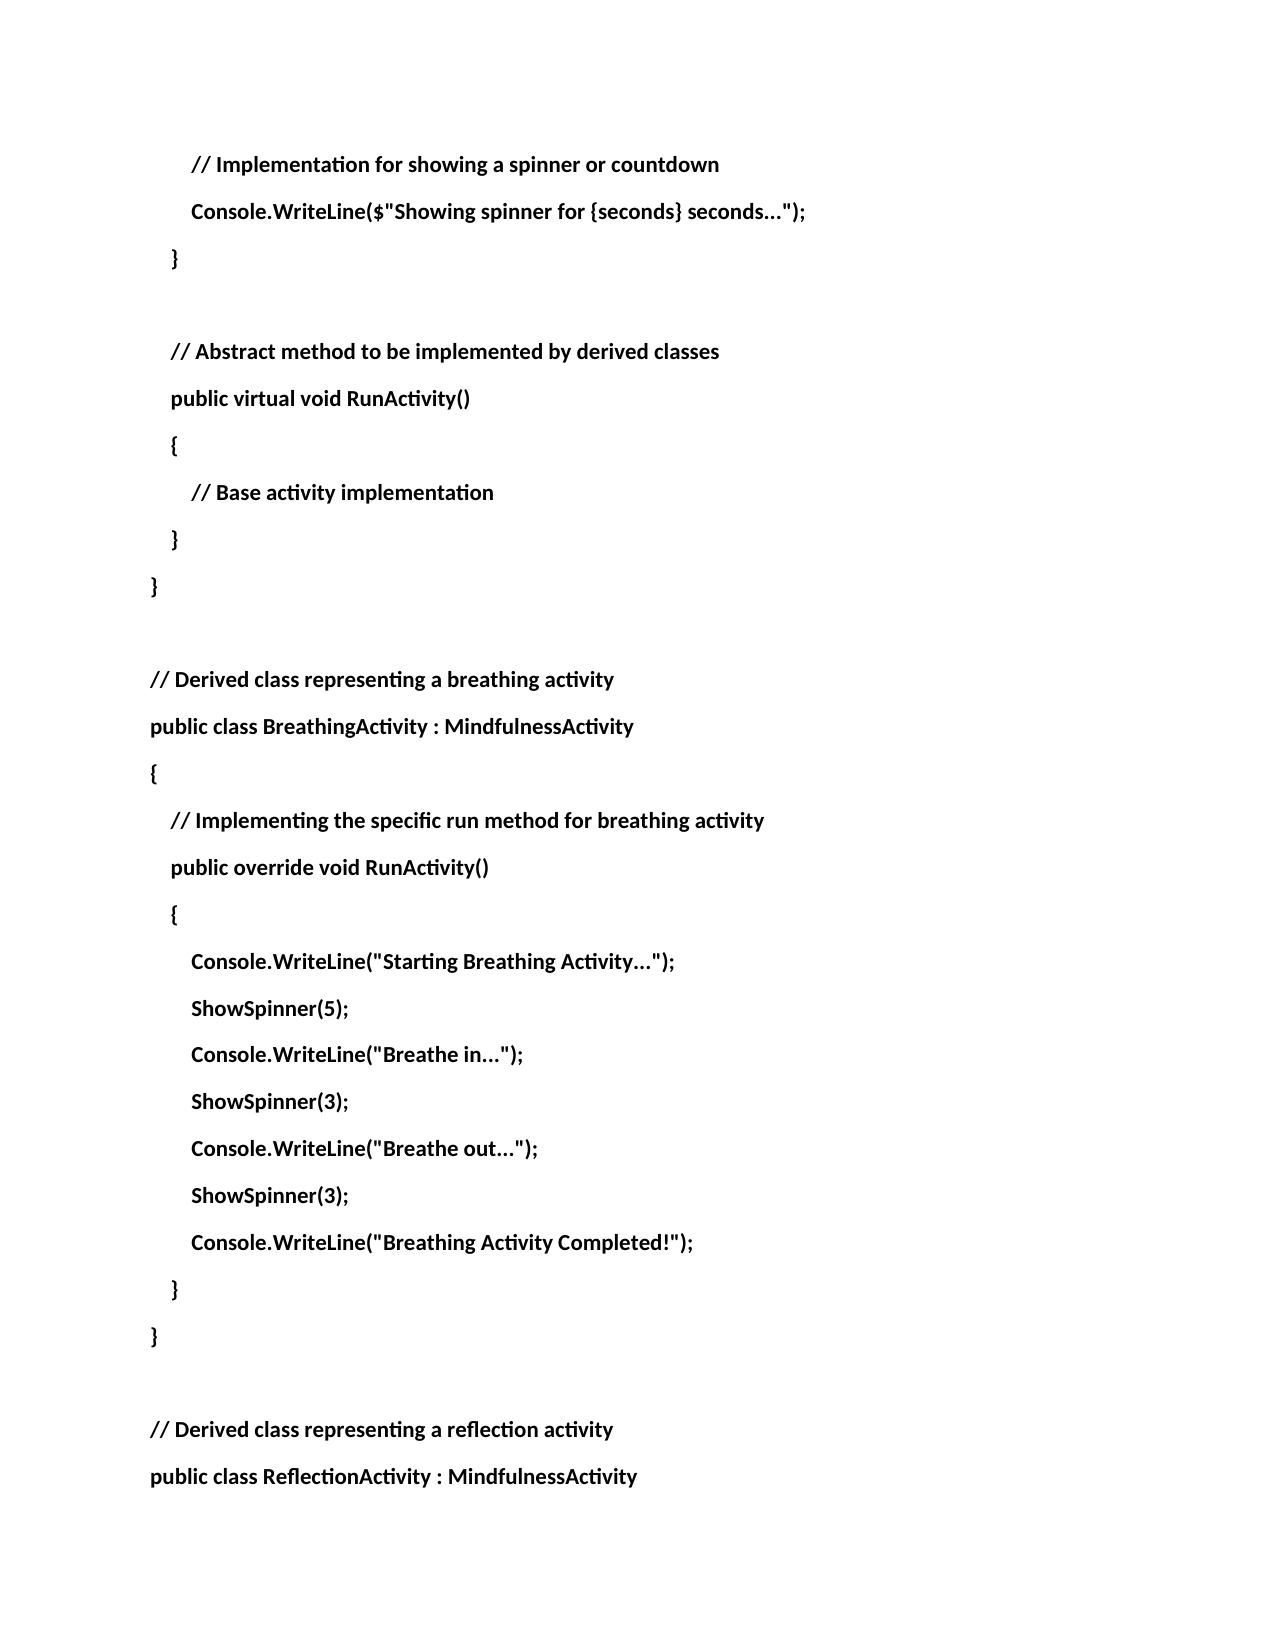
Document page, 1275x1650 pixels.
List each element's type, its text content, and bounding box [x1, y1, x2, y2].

text Console.WriteLine("Breathing Activity Completed!"); [150, 1228, 1125, 1256]
text } [150, 1275, 1125, 1303]
text } [150, 572, 1125, 600]
text // Base activity implementation [150, 478, 1125, 506]
text } [150, 1322, 1125, 1350]
text public virtual void RunActivity() [150, 384, 1125, 412]
text // Abstract method to be implemented by derived classes [150, 337, 1125, 366]
text public override void RunActivity() [150, 853, 1125, 881]
text ShowSpinner(5); [150, 994, 1125, 1022]
text Console.WriteLine("Breathe out..."); [150, 1134, 1125, 1162]
text } [150, 244, 1125, 272]
text public class BreathingActivity : MindfulnessActivity [150, 712, 1125, 741]
text Console.WriteLine($"Showing spinner for {seconds} seconds..."); [150, 197, 1125, 225]
text // Derived class representing a reflection activity [150, 1416, 1125, 1444]
text { [150, 431, 1125, 459]
text { [150, 759, 1125, 787]
text } [150, 525, 1125, 553]
text // Implementation for showing a spinner or countdown [150, 150, 1125, 178]
text ShowSpinner(3); [150, 1087, 1125, 1116]
text ShowSpinner(3); [150, 1181, 1125, 1209]
text // Implementing the specific run method for breathing activity [150, 806, 1125, 834]
text { [150, 900, 1125, 928]
text Console.WriteLine("Starting Breathing Activity..."); [150, 947, 1125, 975]
text public class ReflectionActivity : MindfulnessActivity [150, 1462, 1125, 1491]
text // Derived class representing a breathing activity [150, 666, 1125, 694]
text Console.WriteLine("Breathe in..."); [150, 1041, 1125, 1069]
